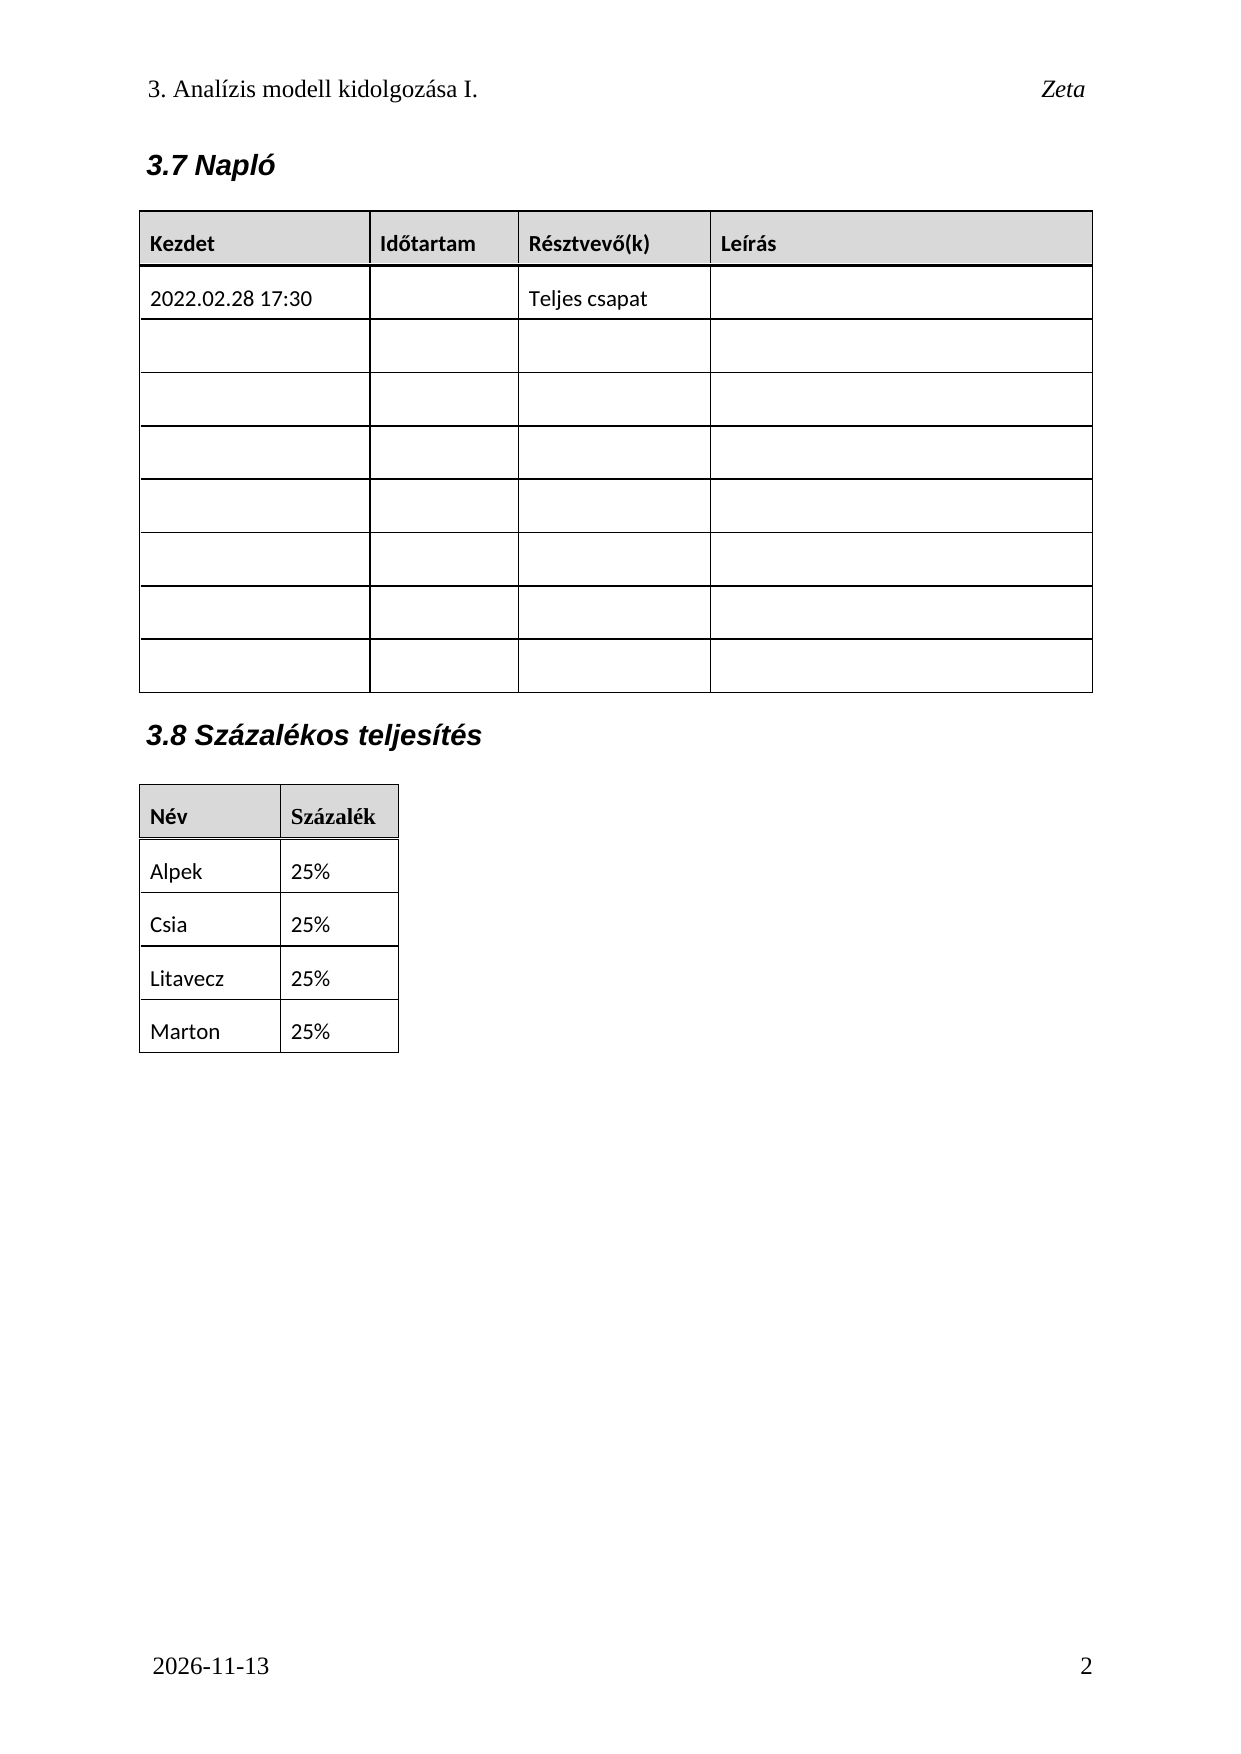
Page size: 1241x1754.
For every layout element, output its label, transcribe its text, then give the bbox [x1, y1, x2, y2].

table_cell [711, 320, 1092, 372]
table_header Százalék [281, 785, 398, 837]
table_cell [140, 533, 369, 585]
table_cell [519, 373, 710, 425]
table_header Kezdet [140, 212, 369, 263]
table_cell [371, 427, 518, 478]
table_cell [519, 480, 710, 532]
table_header Név [140, 785, 280, 837]
table_cell [371, 320, 518, 372]
table_cell [140, 586, 369, 638]
table_header Alpek [140, 840, 280, 892]
table_cell [711, 427, 1092, 478]
table_cell [711, 373, 1092, 425]
table_header Teljes csapat [519, 267, 710, 318]
table_cell Litavecz [140, 946, 280, 998]
table_cell [711, 587, 1092, 638]
table_cell [711, 533, 1092, 585]
table_cell [371, 533, 518, 585]
table_header Leírás [711, 212, 1092, 263]
table_cell [371, 640, 518, 692]
subtitle 3.7 Napló [148, 148, 1093, 181]
table_cell [519, 533, 710, 585]
table_cell Marton [140, 1000, 280, 1052]
table_cell [140, 479, 369, 532]
table_header Időtartam [371, 212, 518, 263]
table_cell Csia [140, 893, 280, 945]
table_cell [519, 427, 710, 478]
table_cell [371, 480, 518, 532]
table_cell [140, 319, 369, 372]
table_cell [519, 587, 710, 638]
table_cell 25% [281, 1000, 398, 1052]
table_cell 25% [281, 893, 398, 945]
table_cell [140, 426, 369, 478]
table_cell [711, 640, 1092, 692]
table_cell [371, 587, 518, 638]
table_cell [519, 320, 710, 372]
table_cell [140, 639, 369, 692]
subtitle 3.8 Százalékos teljesítés [146, 718, 1091, 752]
table_cell 25% [281, 947, 398, 998]
table_cell [371, 373, 518, 425]
table_header [371, 267, 518, 318]
table_cell [711, 480, 1092, 532]
table_header 25% [281, 840, 398, 892]
table_cell [519, 640, 710, 692]
table_header [711, 267, 1092, 318]
table_header 2022.02.28 17:30 [140, 267, 369, 318]
table_cell [140, 373, 369, 425]
table_header Résztvevő(k) [519, 212, 710, 263]
